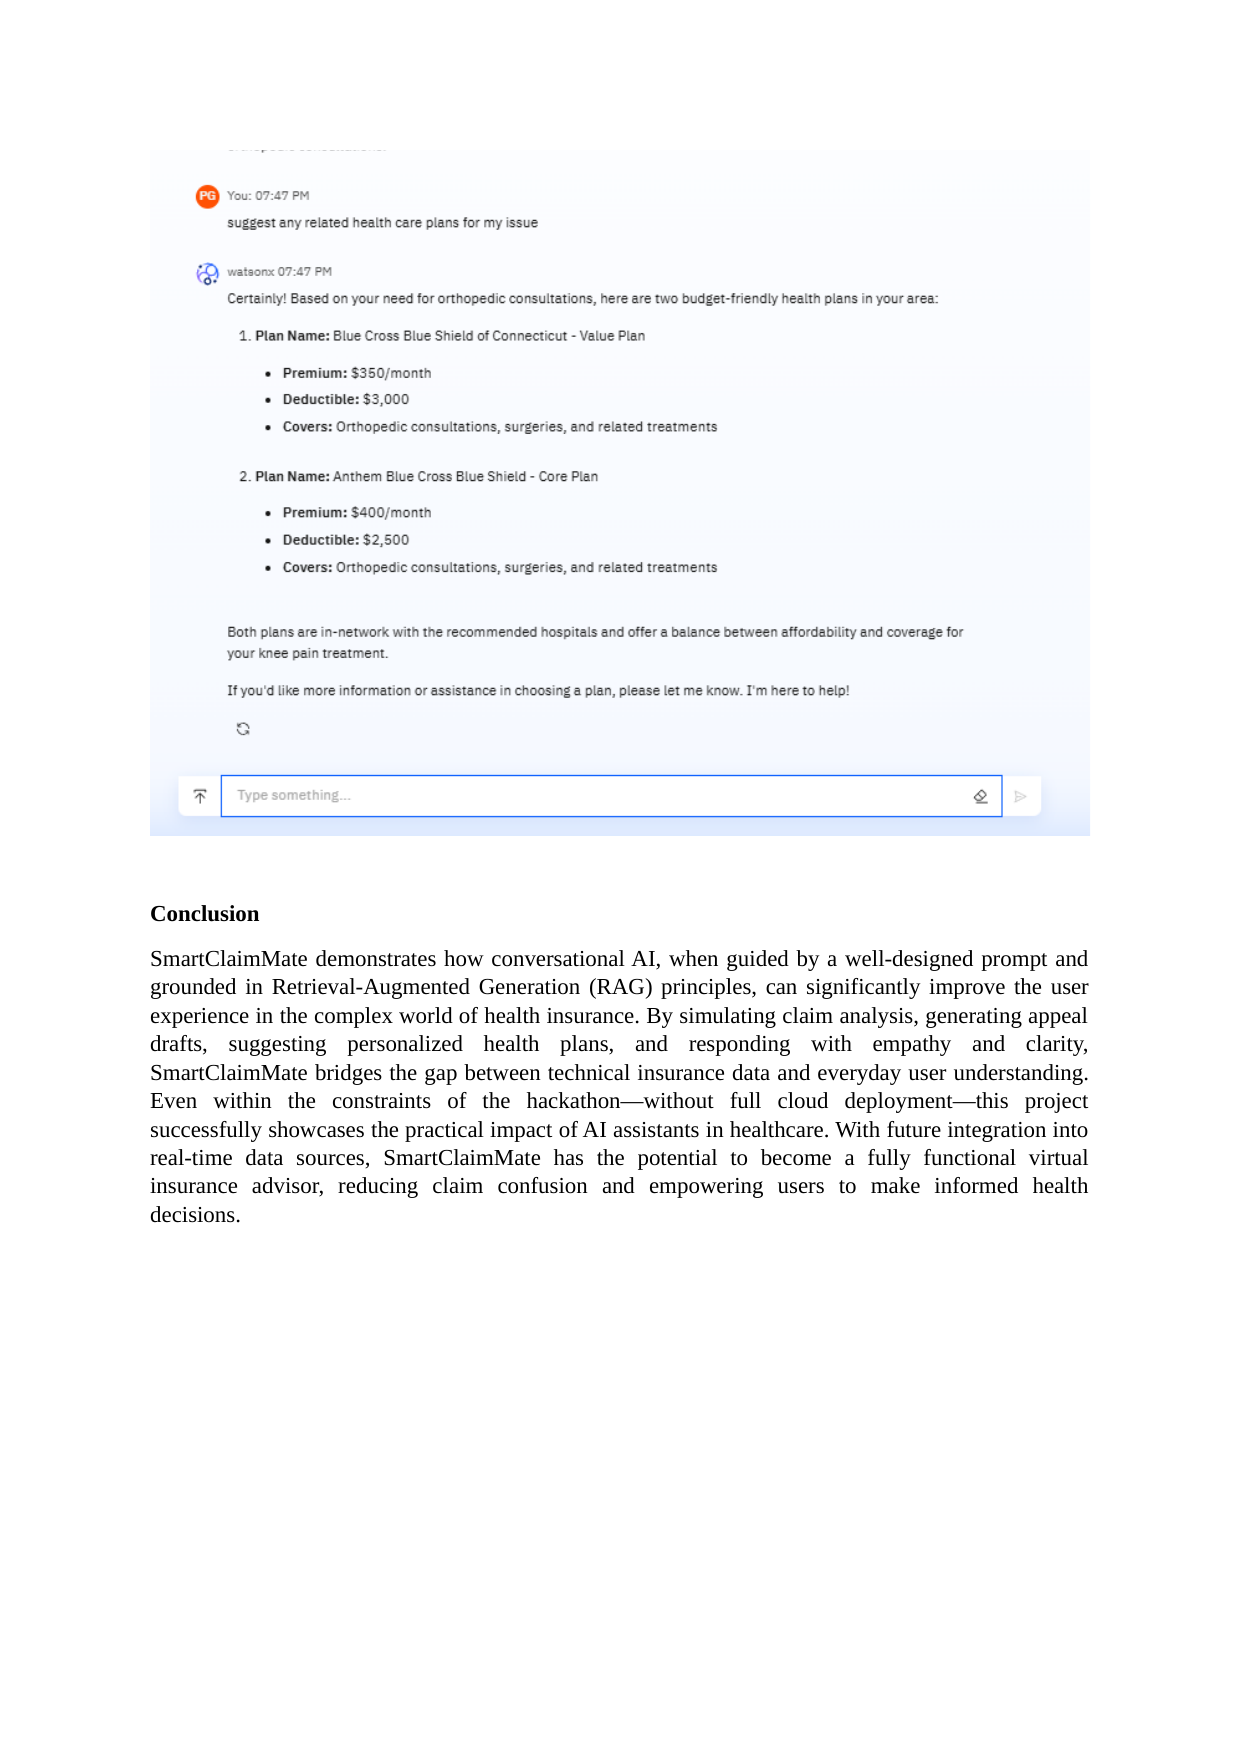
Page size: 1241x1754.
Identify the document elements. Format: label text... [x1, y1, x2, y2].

text Conclusion [150, 900, 1090, 926]
text SmartClaimMate demonstrates how conversational AI, when guided by a well-designed prompt and grounded in Retrieval-Augmented Generation (RAG) principles, can significantly improve the user experience in the complex world of health insurance. By simulating claim analysis, generating appeal drafts, suggesting personalized health plans, and responding with empathy and clarity, SmartClaimMate bridges the gap between technical insurance data and everyday user understanding. Even within the constraints of the hackathon—without full cloud deployment—this project successfully showcases the practical impact of AI assistants in healthcare. With future integration into real-time data sources, SmartClaimMate has the potential to become a fully functional virtual insurance advisor, reducing claim confusion and empowering users to make informed health decisions. [150, 945, 1090, 1227]
picture [150, 150, 1091, 836]
